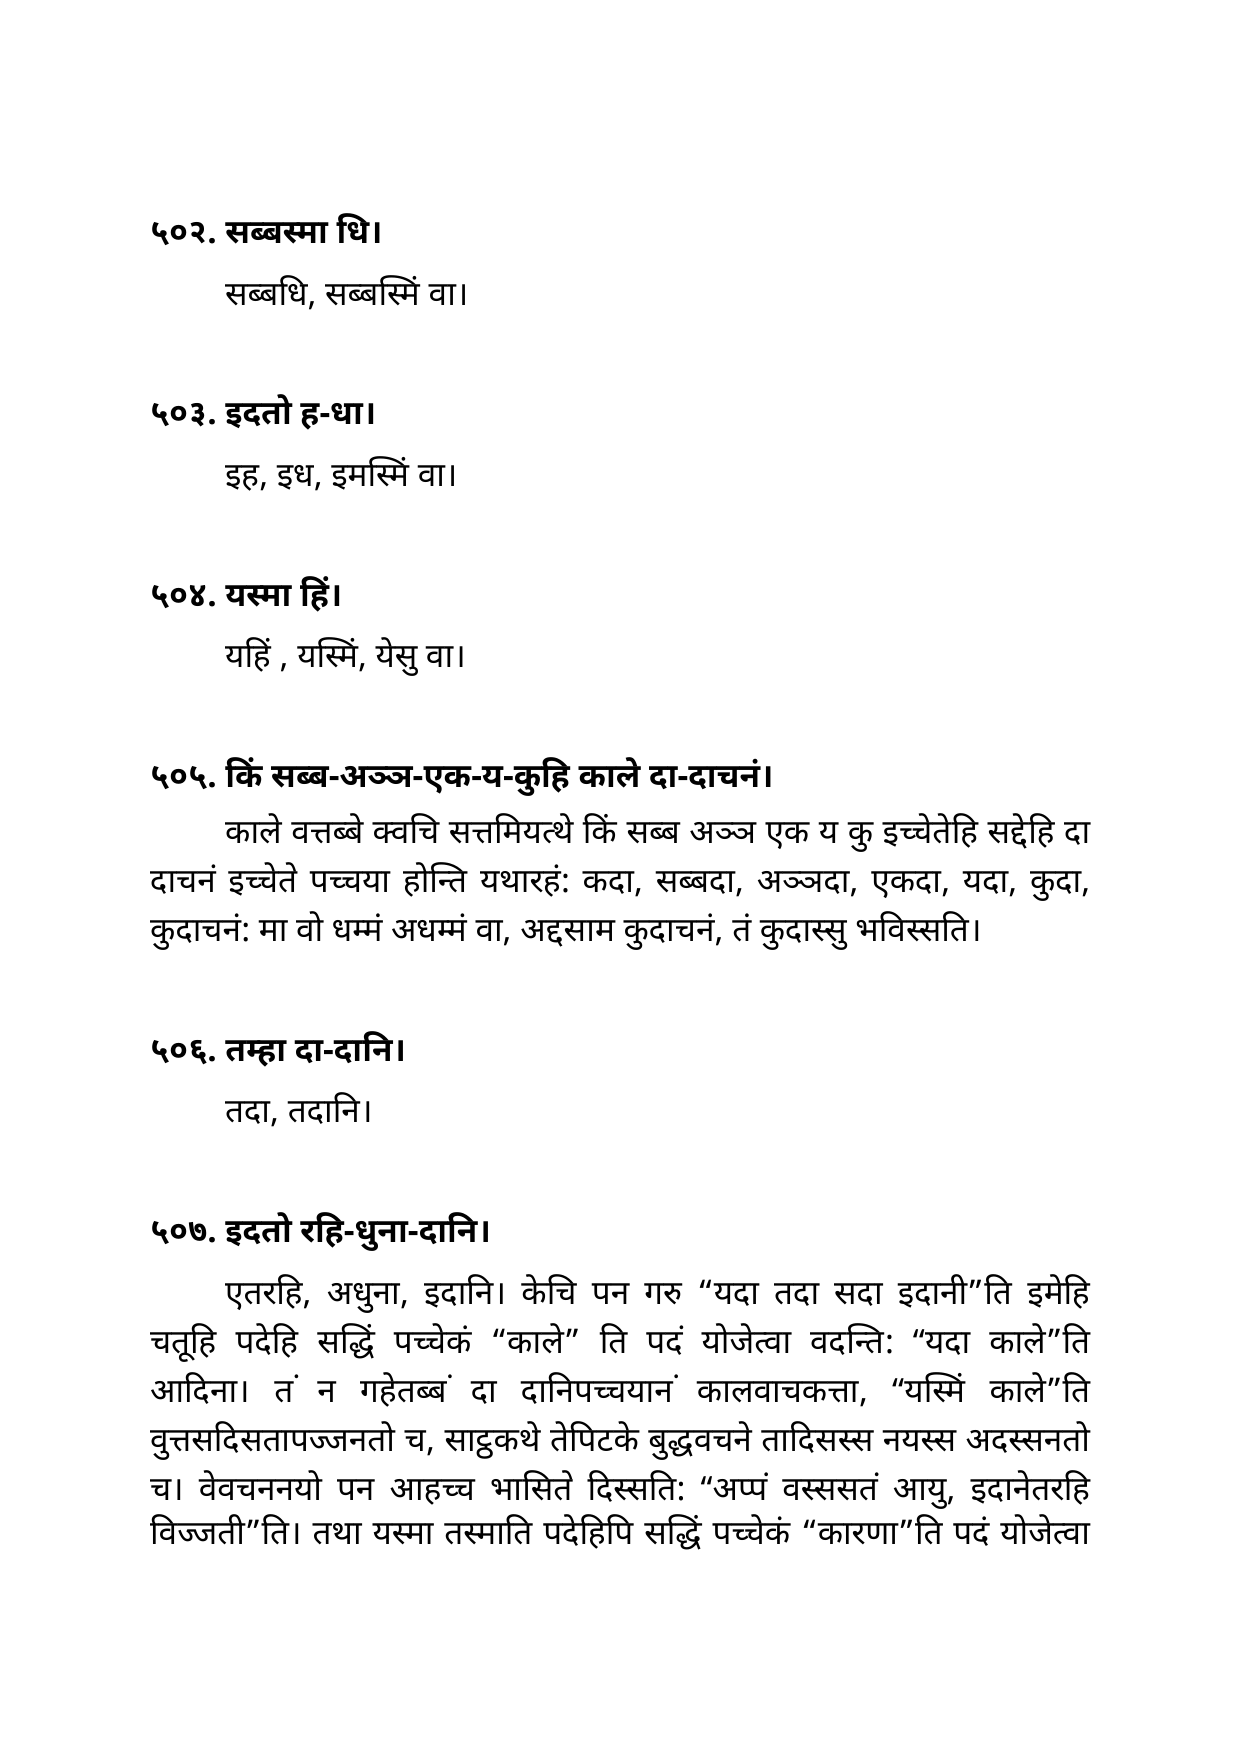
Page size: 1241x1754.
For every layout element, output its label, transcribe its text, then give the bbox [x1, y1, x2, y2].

text सब्बधि, सब्बस्मिं वा। [150, 269, 1090, 319]
text ५०७. इदतो रहि-धुना-दानि। [150, 1207, 1090, 1256]
text ५०४. यस्मा हिं। [150, 570, 1090, 619]
text ५०६. तम्हा दा-दानि। [150, 1026, 1090, 1075]
text काले वत्तब्बे क्वचि सत्तमियत्थे किं सब्ब अञ्ञ एक य कु इच्चेतेहि सद्देहि दा दाचनं इच्चेते पच्चया होन्ति यथारहं: कदा, सब्बदा, अञ्ञदा, एकदा, यदा, कुदा, कुदाचनं: मा वो धम्मं अधम्मं वा, अद्दसाम कुदाचनं, तं कुदास्सु भविस्सति। [150, 813, 1090, 955]
text तदा, तदानि। [150, 1087, 1090, 1136]
text ५०२. सब्बस्मा धि। [150, 208, 1090, 257]
text ५०५. किं सब्ब-अञ्ञ-एक-य-कुहि काले दा-दाचनं। [150, 752, 1090, 801]
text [150, 1268, 1090, 1558]
text यहिं , यस्मिं, येसु वा। [150, 632, 1090, 681]
text इह, इध, इमस्मिं वा। [150, 451, 1090, 500]
text ५०३. इदतो ह-धा। [150, 389, 1090, 438]
